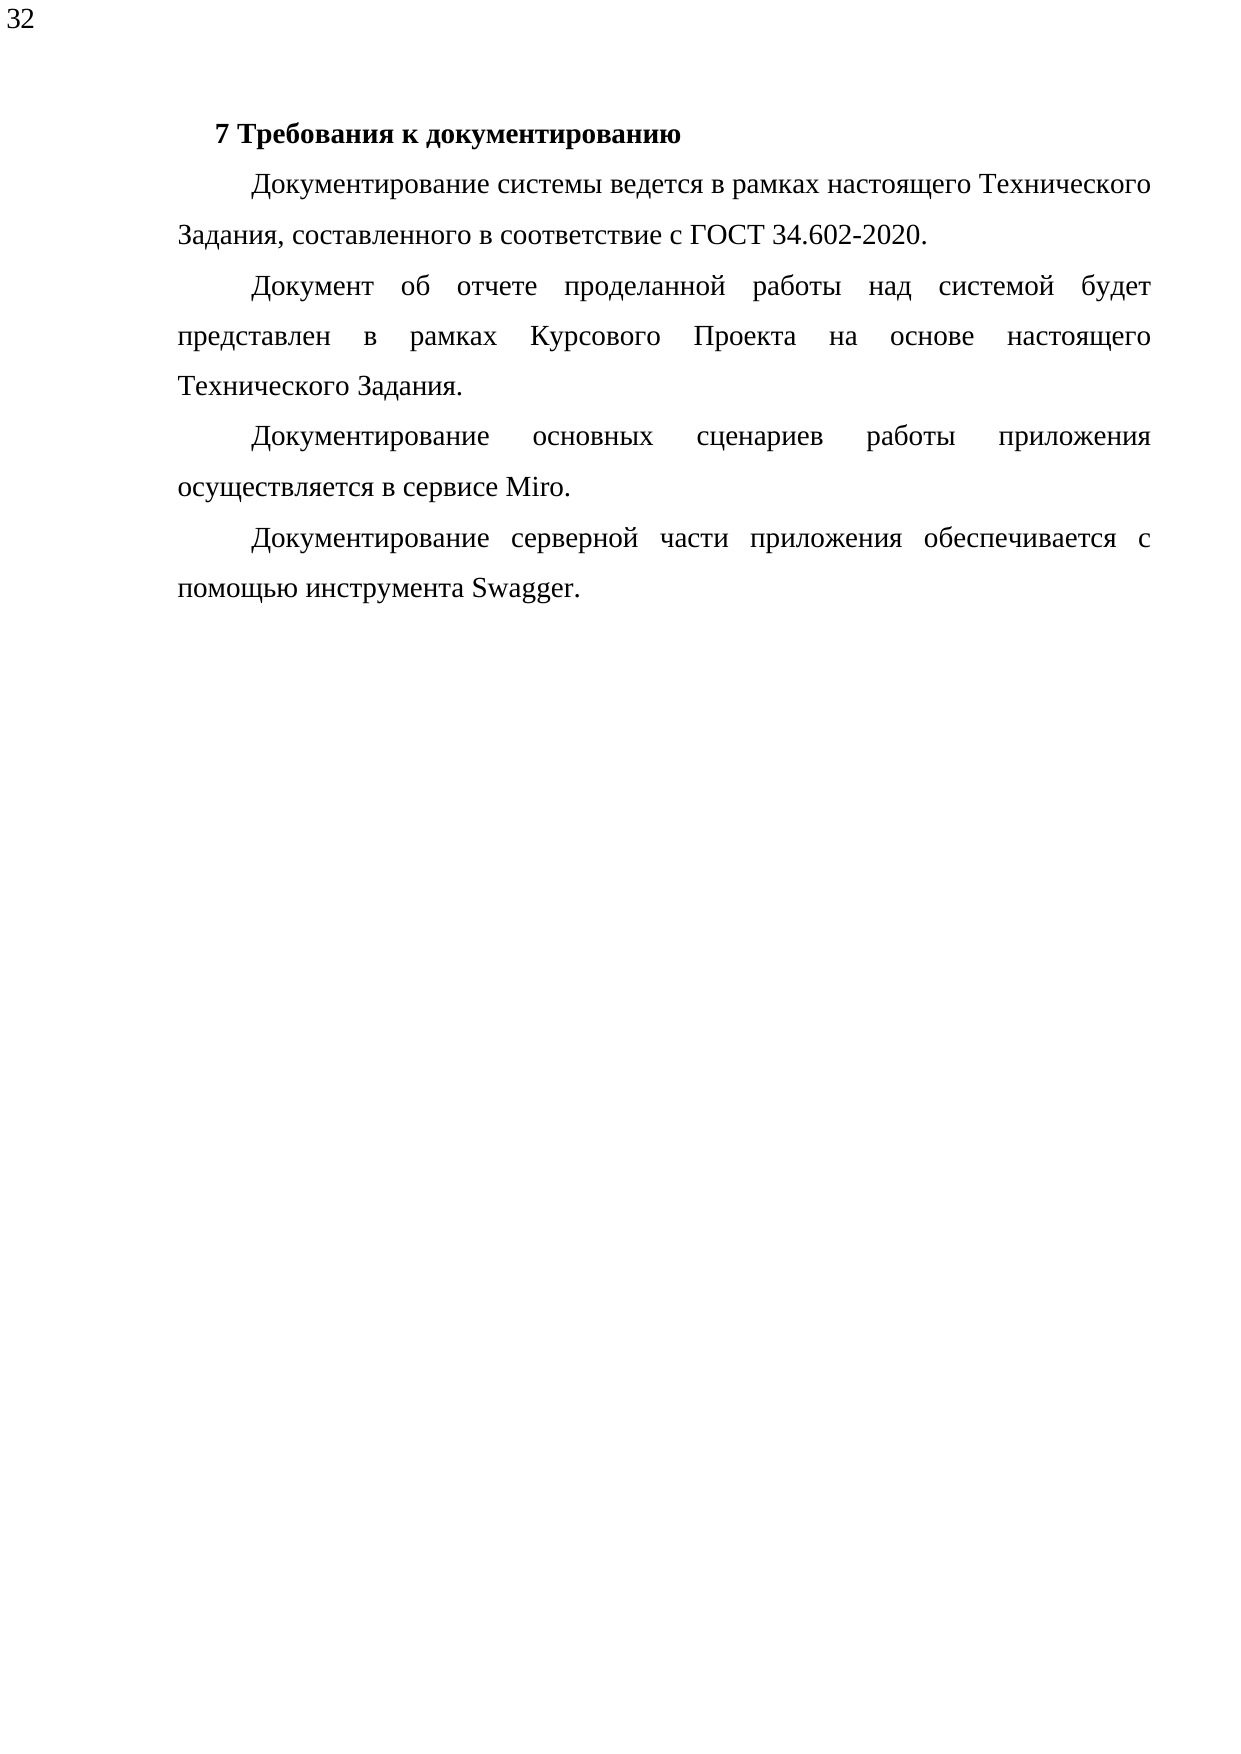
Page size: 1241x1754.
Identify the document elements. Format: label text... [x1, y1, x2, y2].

text Документирование серверной части приложения обеспечивается с помощью инструмента Swagger. [177, 520, 1152, 604]
text Документирование основных сценариев работы приложения осуществляется в сервисе Miro. [177, 418, 1151, 503]
text Документ об отчете проделанной работы над системой будет представлен в рамках Курсового Проекта на основе настоящего Технического Задания. [177, 268, 1151, 402]
subtitle Требования к документированию [214, 116, 1209, 149]
text Документирование системы ведется в рамках настоящего Технического Задания, составленного в соответствие с ГОСТ 34.602-2020. [177, 166, 1151, 251]
